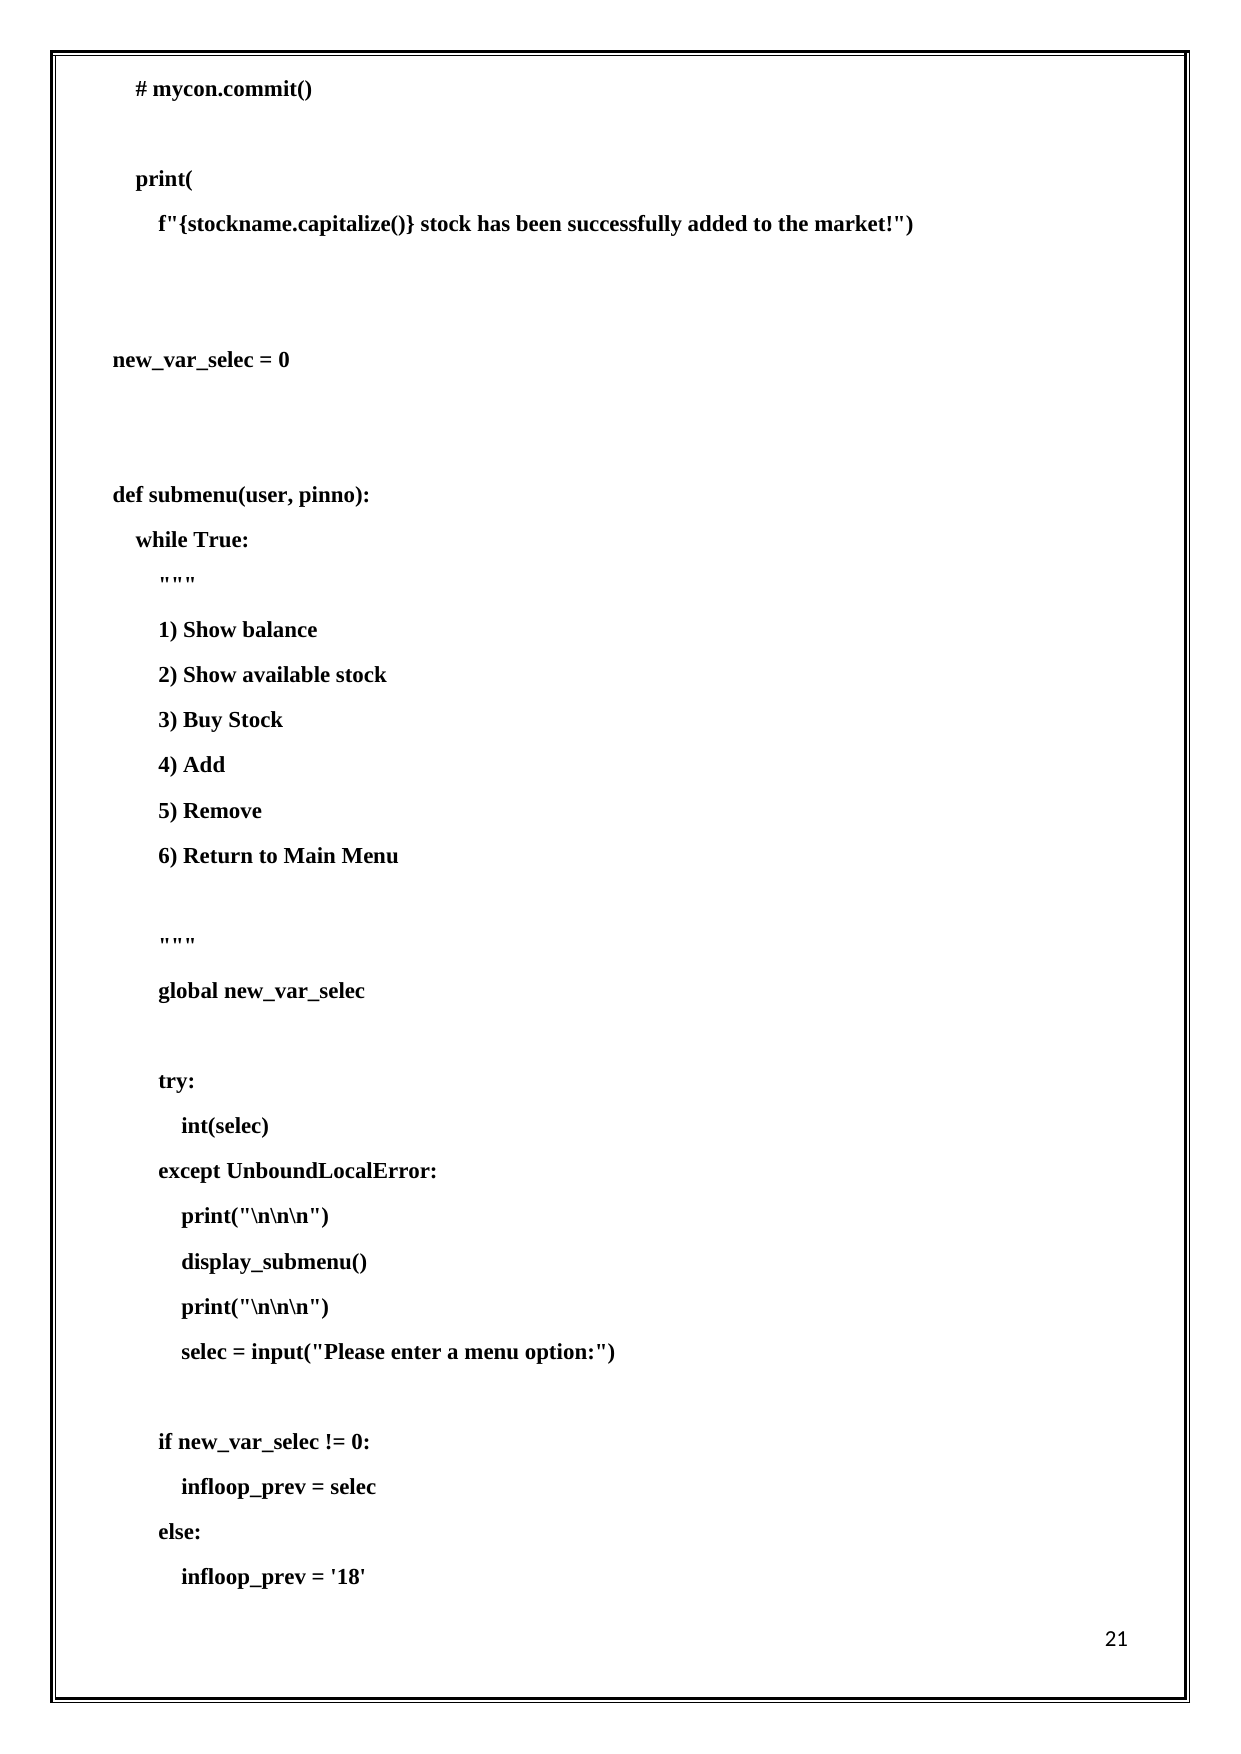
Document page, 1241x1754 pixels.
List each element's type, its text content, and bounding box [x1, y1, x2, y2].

text 4) Add [112, 752, 1128, 778]
text global new_var_selec [112, 977, 1128, 1003]
text 5) Remove [112, 797, 1128, 823]
text new_var_selec = 0 [112, 346, 1128, 372]
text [112, 1338, 1128, 1364]
text def submenu(user, pinno): [112, 481, 1128, 507]
text else: [112, 1518, 1128, 1545]
text 1) Show balance [112, 616, 1128, 643]
text if new_var_selec != 0: [112, 1428, 1128, 1454]
text while True: [112, 526, 1128, 552]
text print( [112, 165, 1128, 192]
text """ [112, 571, 1128, 597]
text infloop_prev = selec [112, 1473, 1128, 1499]
text try: [112, 1067, 1128, 1094]
text display_submenu() [112, 1248, 1128, 1274]
text int(selec) [112, 1112, 1128, 1139]
text print("\n\n\n") [112, 1293, 1128, 1319]
text 6) Return to Main Menu [112, 842, 1128, 868]
text """ [112, 932, 1128, 958]
text print("\n\n\n") [112, 1203, 1128, 1229]
text # mycon.commit() [112, 75, 1128, 101]
text except UnboundLocalError: [112, 1157, 1128, 1184]
text infloop_prev = '18' [112, 1563, 1128, 1590]
text f"{stockname.capitalize()} stock has been successfully added to the market!") [112, 210, 1128, 237]
text 3) Buy Stock [112, 706, 1128, 733]
text 2) Show available stock [112, 661, 1128, 688]
